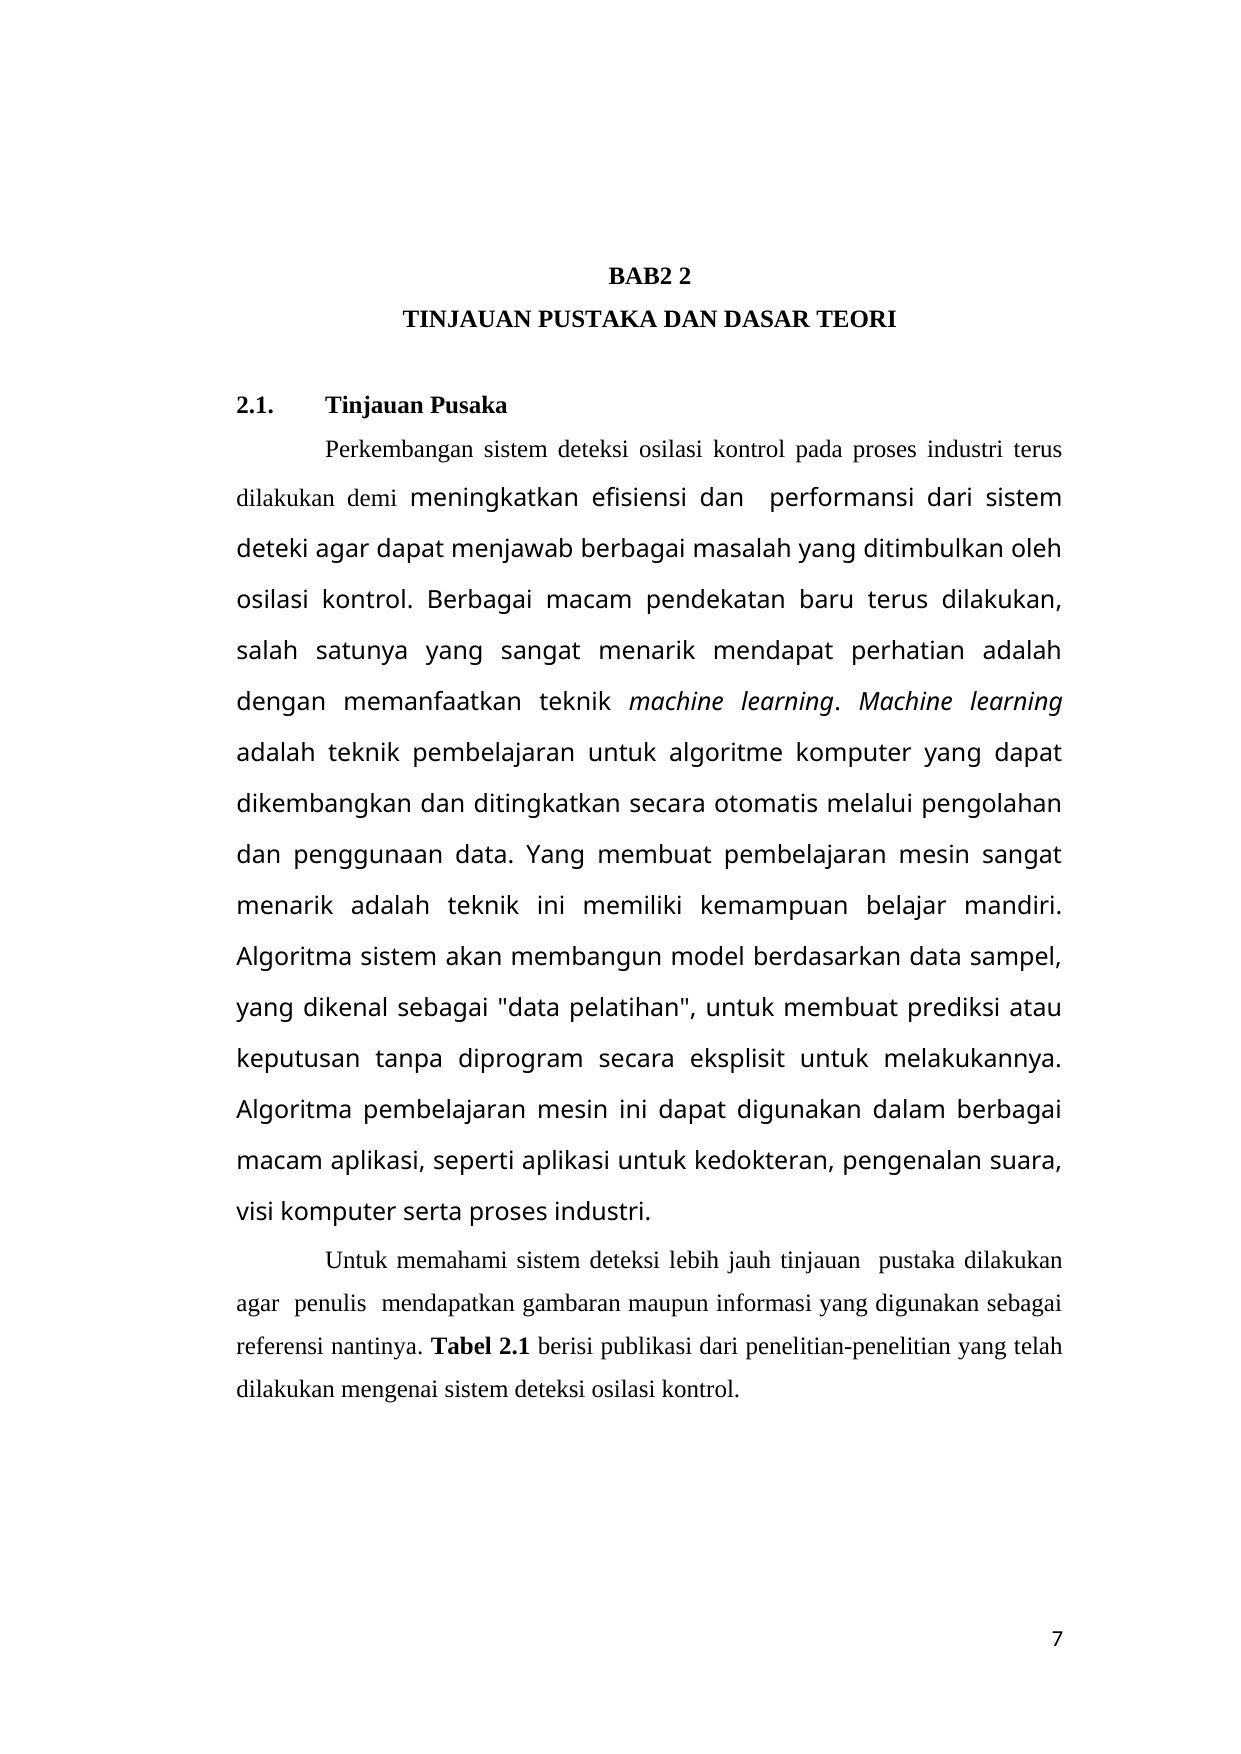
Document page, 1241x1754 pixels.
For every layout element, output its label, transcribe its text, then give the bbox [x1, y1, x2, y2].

text BAB2 2 [236, 261, 1063, 290]
list Tinjauan Pusaka [236, 391, 1063, 419]
text Untuk memahami sistem deteksi lebih jauh tinjauan pustaka dilakukan agar penulis mendapatkan gambaran maupun informasi yang digunakan sebagai referensi nantinya. Tabel 2.1 berisi publikasi dari penelitian-penelitian yang telah dilakukan mengenai sistem deteksi osilasi kontrol. [236, 1245, 1063, 1403]
text Perkembangan sistem deteksi osilasi kontrol pada proses industri terus dilakukan demi meningkatkan efisiensi dan performansi dari sistem deteki agar dapat menjawab berbagai masalah yang ditimbulkan oleh osilasi kontrol. Berbagai macam pendekatan baru terus dilakukan, salah satunya yang sangat menarik mendapat perhatian adalah dengan memanfaatkan teknik machine learning. Machine learning adalah teknik pembelajaran untuk algoritme komputer yang dapat dikembangkan dan ditingkatkan secara otomatis melalui pengolahan dan penggunaan data. Yang membuat pembelajaran mesin sangat menarik adalah teknik ini memiliki kemampuan belajar mandiri. Algoritma sistem akan membangun model berdasarkan data sampel, yang dikenal sebagai "data pelatihan", untuk membuat prediksi atau keputusan tanpa diprogram secara eksplisit untuk melakukannya. Algoritma pembelajaran mesin ini dapat digunakan dalam berbagai macam aplikasi, seperti aplikasi untuk kedokteran, pengenalan suara, visi komputer serta proses industri. [236, 434, 1063, 1228]
list TINJAUAN PUSTAKA DAN DASAR TEORI [236, 304, 1063, 333]
